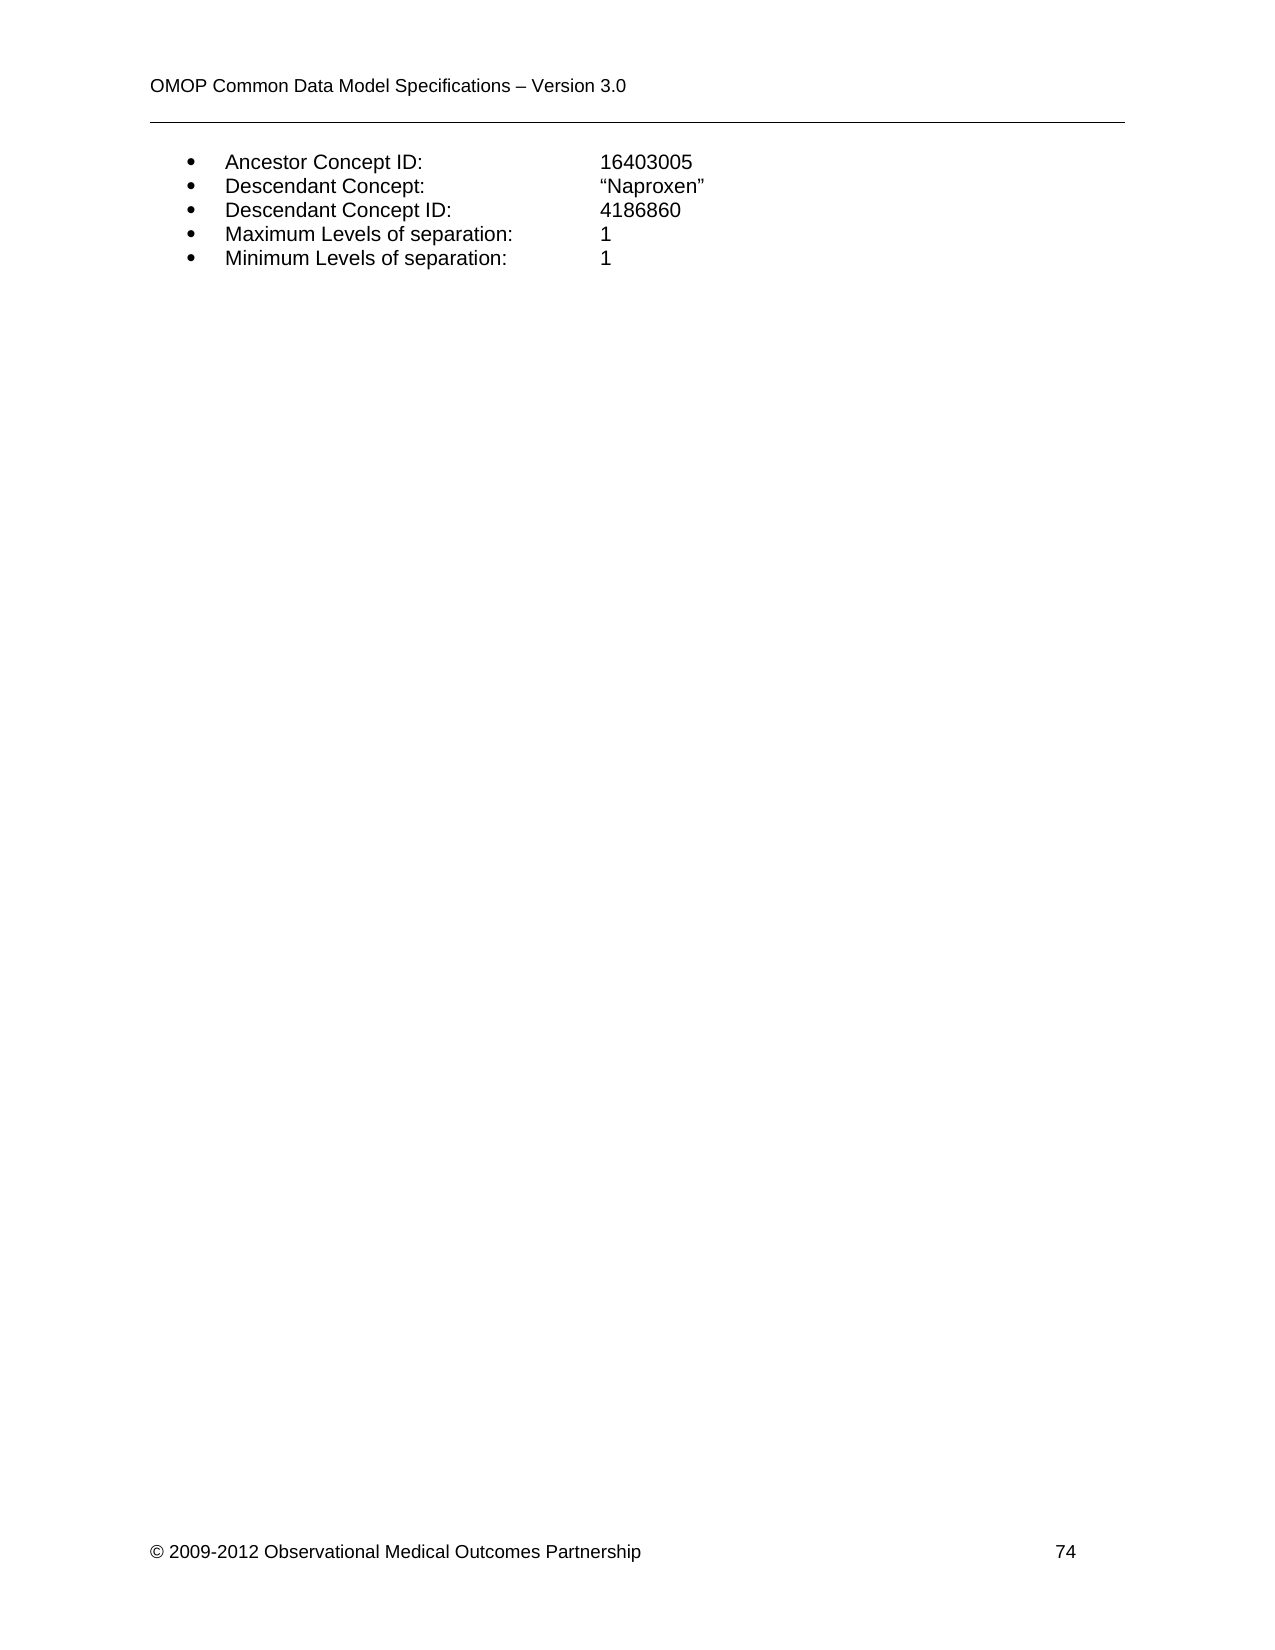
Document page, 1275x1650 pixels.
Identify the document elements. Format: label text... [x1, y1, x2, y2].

list Maximum Levels of separation: 1 [187, 222, 1124, 246]
list Ancestor Concept ID: 16403005 [187, 150, 1124, 174]
list Descendant Concept ID: 4186860 [187, 198, 1124, 222]
list Descendant Concept: “Naproxen” [187, 174, 1124, 198]
list Minimum Levels of separation: 1 [187, 246, 1124, 270]
